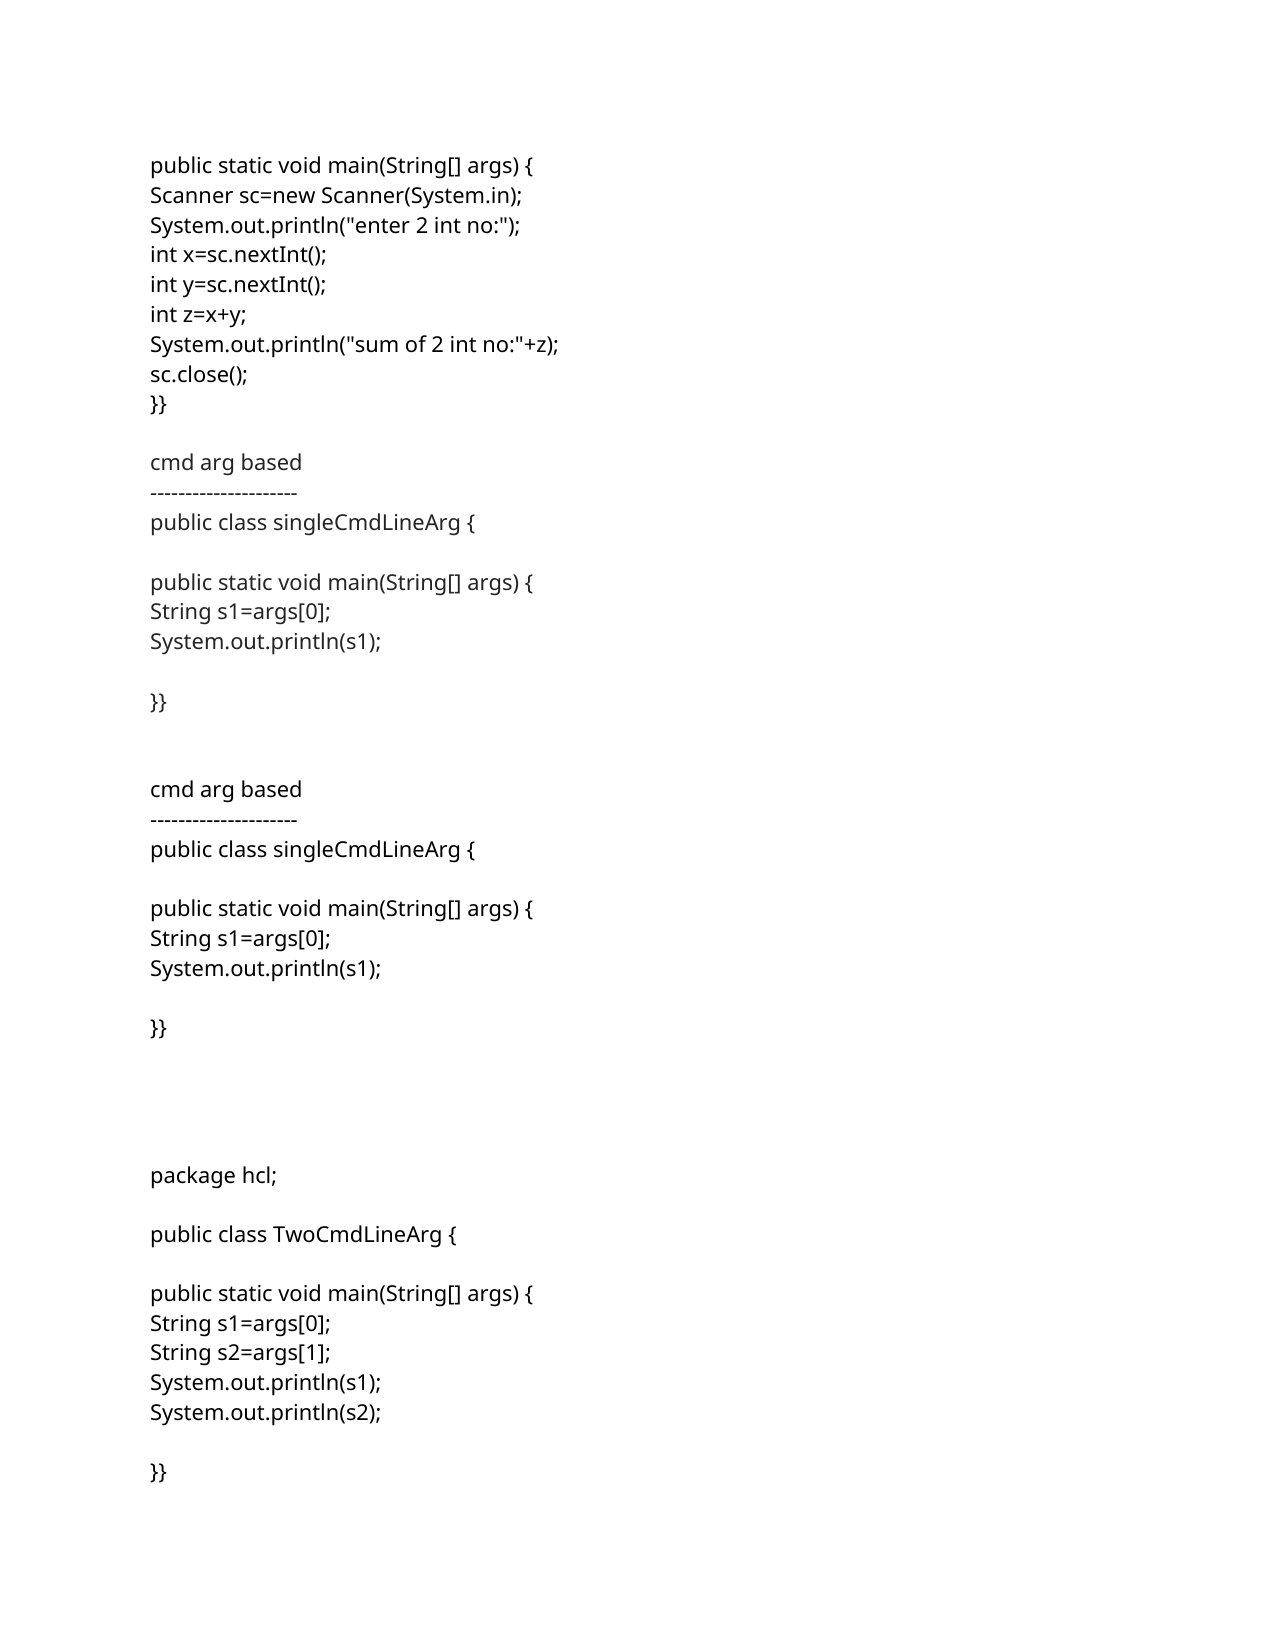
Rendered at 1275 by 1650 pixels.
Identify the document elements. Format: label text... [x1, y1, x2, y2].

text cmd arg based --------------------- public class singleCmdLineArg { [150, 774, 1125, 864]
text cmd arg based --------------------- public class singleCmdLineArg { [150, 447, 1125, 537]
text public class TwoCmdLineArg { [150, 1219, 1125, 1248]
text }} [150, 1456, 1125, 1486]
text public static void main(String[] args) { String s1=args[0]; System.out.println(s1); }} [150, 893, 1125, 1042]
text package hcl; [150, 1130, 1125, 1189]
text public static void main(String[] args) { String s1=args[0]; System.out.println(s1); }} [150, 566, 1125, 715]
text public static void main(String[] args) { String s1=args[0]; String s2=args[1]; System.out.println(s1); System.out.println(s2); [150, 1278, 1125, 1427]
text public static void main(String[] args) { Scanner sc=new Scanner(System.in); System.out.println("enter 2 int no:"); int x=sc.nextInt(); int y=sc.nextInt(); int z=x+y; System.out.println("sum of 2 int no:"+z); sc.close(); }} [150, 150, 1125, 418]
